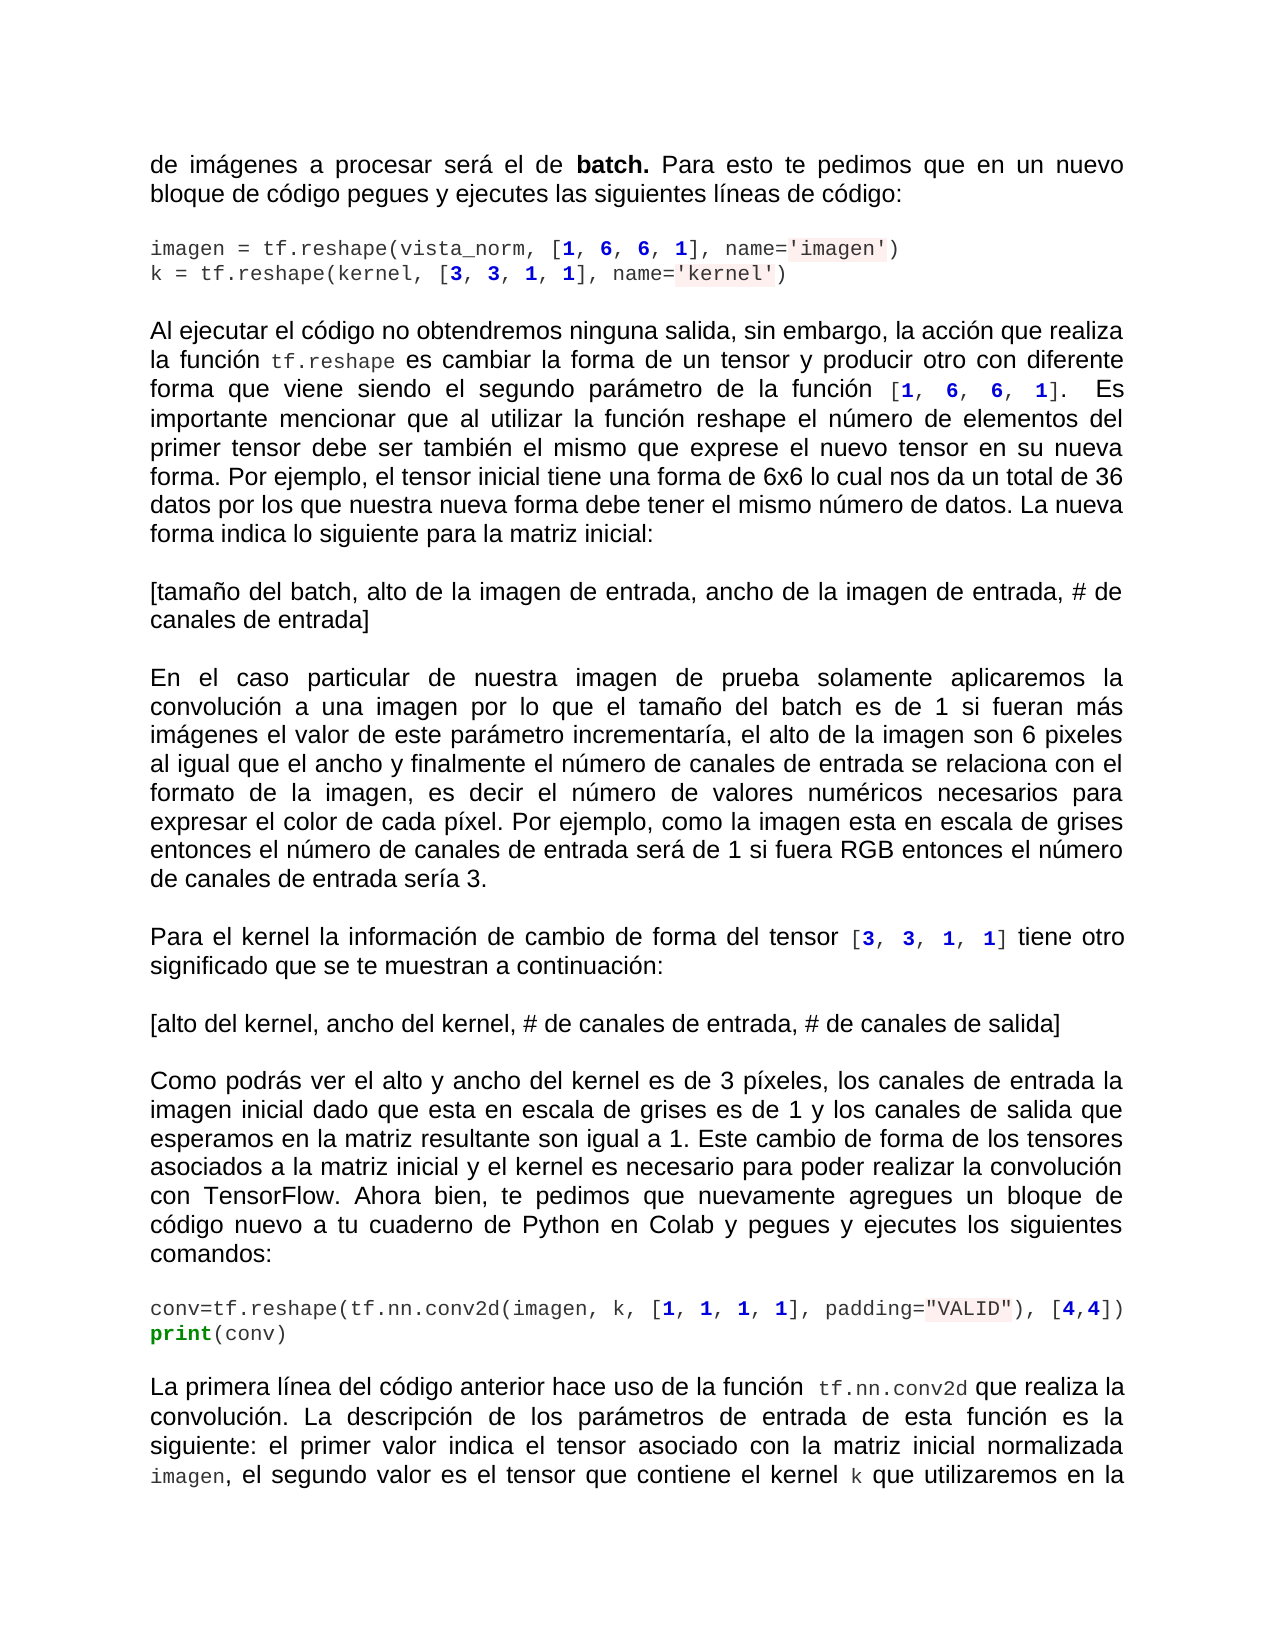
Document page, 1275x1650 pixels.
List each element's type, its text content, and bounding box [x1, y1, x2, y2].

text Al ejecutar el código no obtendremos ninguna salida, sin embargo, la acción que realiza la función tf.reshape es cambiar la forma de un tensor y producir otro con diferente forma que viene siendo el segundo parámetro de la función [1, 6, 6, 1]. Es importante mencionar que al utilizar la función reshape el número de elementos del primer tensor debe ser también el mismo que exprese el nuevo tensor en su nueva forma. Por ejemplo, el tensor inicial tiene una forma de 6x6 lo cual nos da un total de 36 datos por los que nuestra nueva forma debe tener el mismo número de datos. La nueva forma indica lo siguiente para la matriz inicial: [150, 316, 1125, 548]
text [150, 150, 1125, 207]
text conv=tf.reshape(tf.nn.conv2d(imagen, k, [1, 1, 1, 1], padding="VALID"), [4,4]) [150, 1296, 1125, 1322]
text Como podrás ver el alto y ancho del kernel es de 3 píxeles, los canales de entrada la imagen inicial dado que esta en escala de grises es de 1 y los canales de salida que esperamos en la matriz resultante son igual a 1. Este cambio de forma de los tensores asociados a la matriz inicial y el kernel es necesario para poder realizar la convolución con TensorFlow. Ahora bien, te pedimos que nuevamente agregues un bloque de código nuevo a tu cuaderno de Python en Colab y pegues y ejecutes los siguientes comandos: [150, 1066, 1125, 1267]
text Para el kernel la información de cambio de forma del tensor [3, 3, 1, 1] tiene otro significado que se te muestran a continuación: [150, 921, 1125, 980]
text imagen = tf.reshape(vista_norm, [1, 6, 6, 1], name='imagen') [150, 236, 1125, 262]
text En el caso particular de nuestra imagen de prueba solamente aplicaremos la convolución a una imagen por lo que el tamaño del batch es de 1 si fueran más imágenes el valor de este parámetro incrementaría, el alto de la imagen son 6 pixeles al igual que el ancho y finalmente el número de canales de entrada se relaciona con el formato de la imagen, es decir el número de valores numéricos necesarios para expresar el color de cada píxel. Por ejemplo, como la imagen esta en escala de grises entonces el número de canales de entrada será de 1 si fuera RGB entonces el número de canales de entrada sería 3. [150, 663, 1125, 893]
text print(conv) [150, 1322, 1125, 1347]
text [tamaño del batch, alto de la imagen de entrada, ancho de la imagen de entrada, # de canales de entrada] [150, 576, 1125, 634]
text [alto del kernel, ancho del kernel, # de canales de entrada, # de canales de salida] [150, 1009, 1125, 1037]
text k = tf.reshape(kernel, [3, 3, 1, 1], name='kernel') [150, 262, 1125, 287]
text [150, 1372, 1125, 1489]
